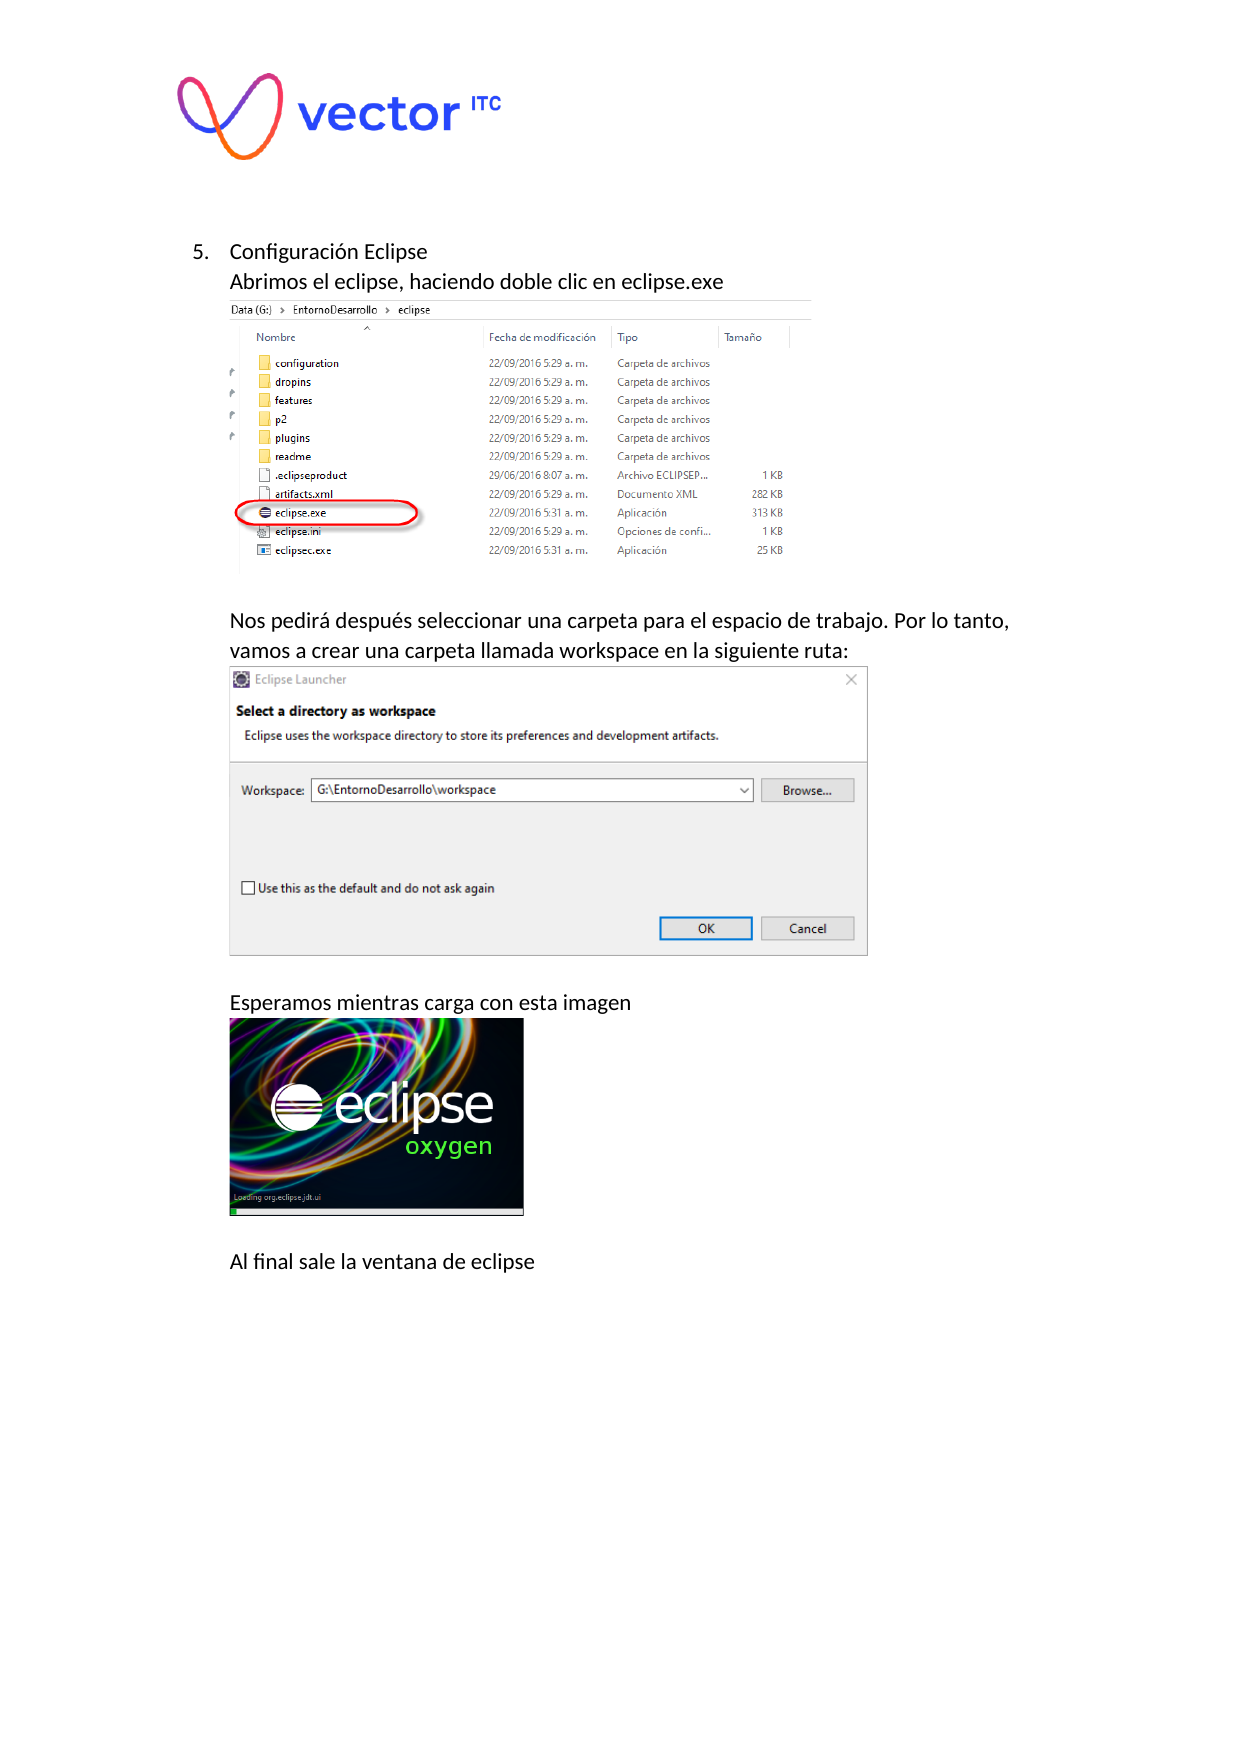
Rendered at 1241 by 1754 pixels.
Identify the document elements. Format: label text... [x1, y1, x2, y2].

list Abrimos el eclipse, haciendo doble clic en eclipse.exe [229, 267, 1063, 295]
picture [355, 1018, 369, 1029]
list Esperamos mientras carga con esta imagen [229, 988, 1063, 1016]
picture [229, 1018, 524, 1216]
picture [229, 666, 868, 956]
list Configuración Eclipse [192, 237, 1063, 265]
list Nos pedirá después seleccionar una carpeta para el espacio de trabajo. Por lo tanto, vamos a crear una carpeta llamada workspace en la siguiente ruta: [229, 606, 1063, 664]
picture [177, 73, 501, 160]
picture [229, 297, 812, 574]
list Al final sale la ventana de eclipse [229, 1247, 1063, 1276]
